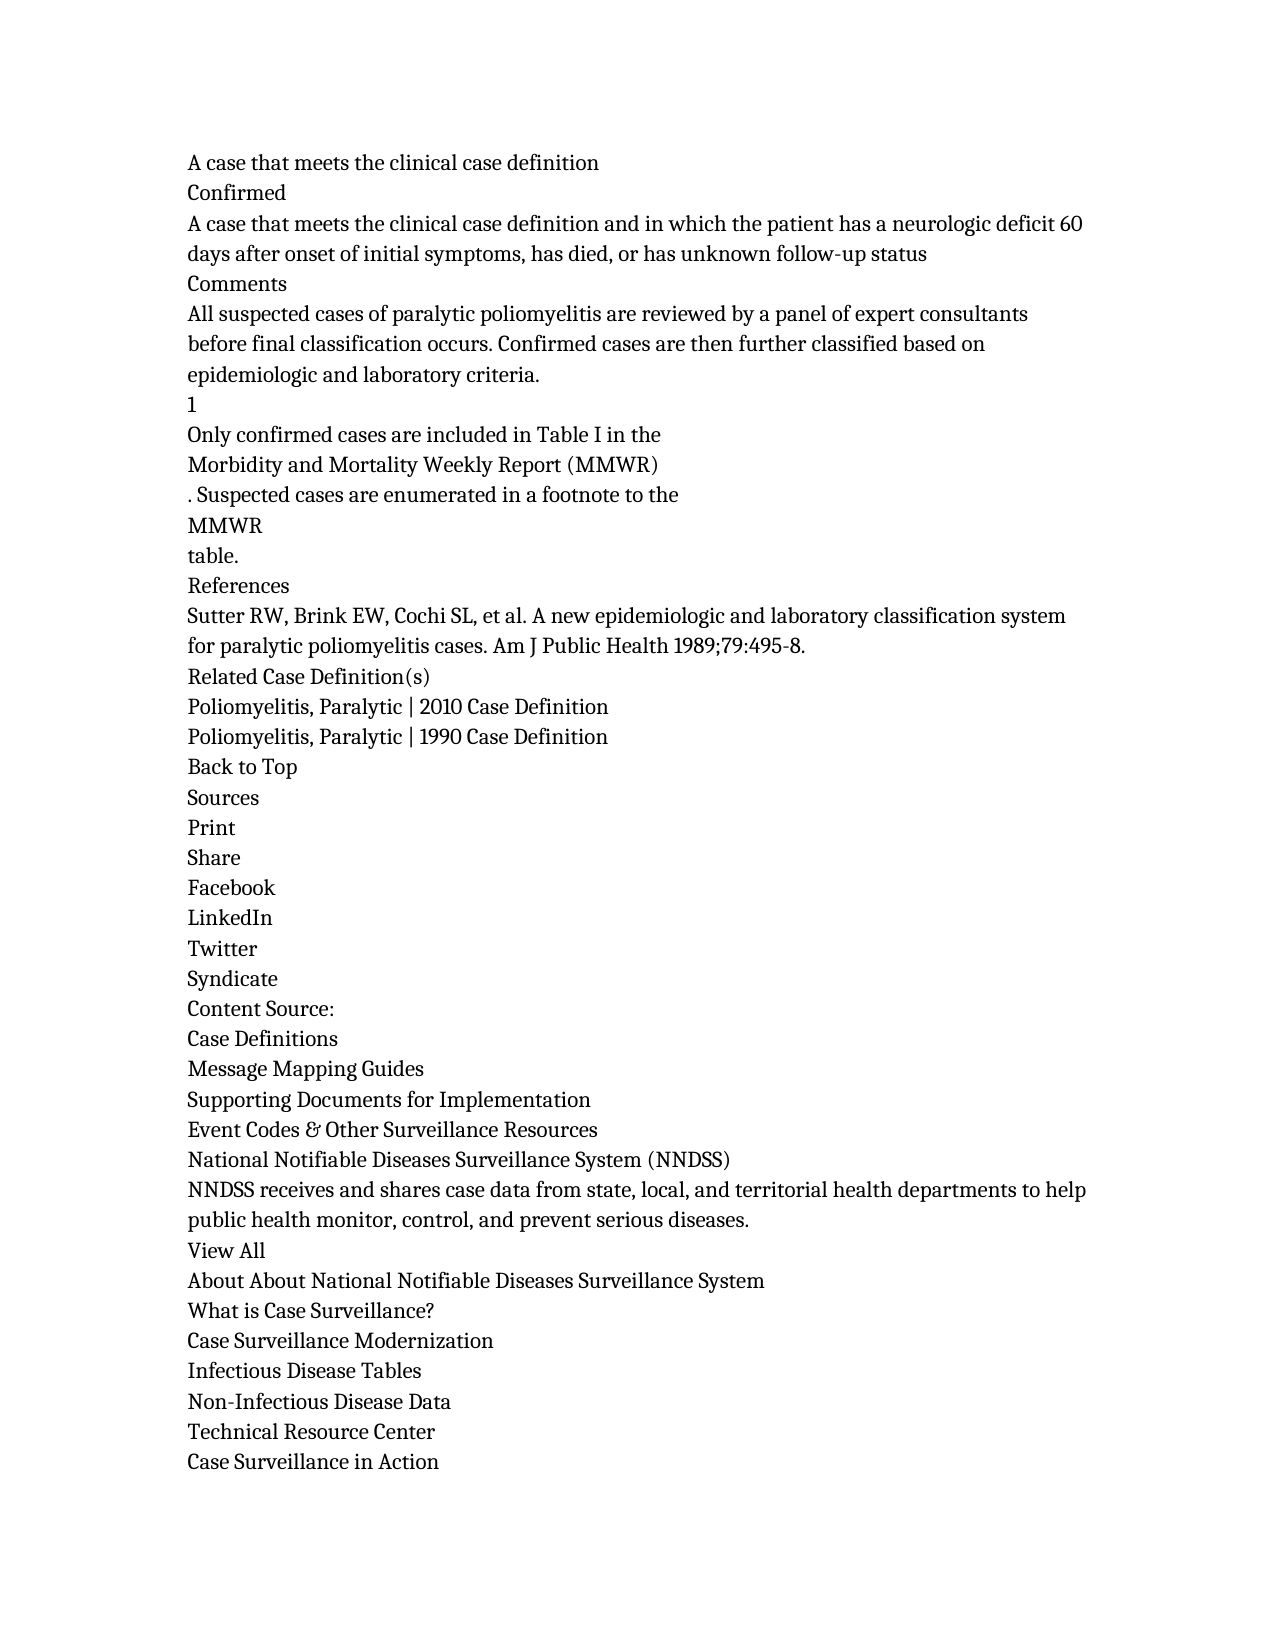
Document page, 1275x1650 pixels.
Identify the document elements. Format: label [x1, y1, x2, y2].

text [187, 150, 1087, 1475]
